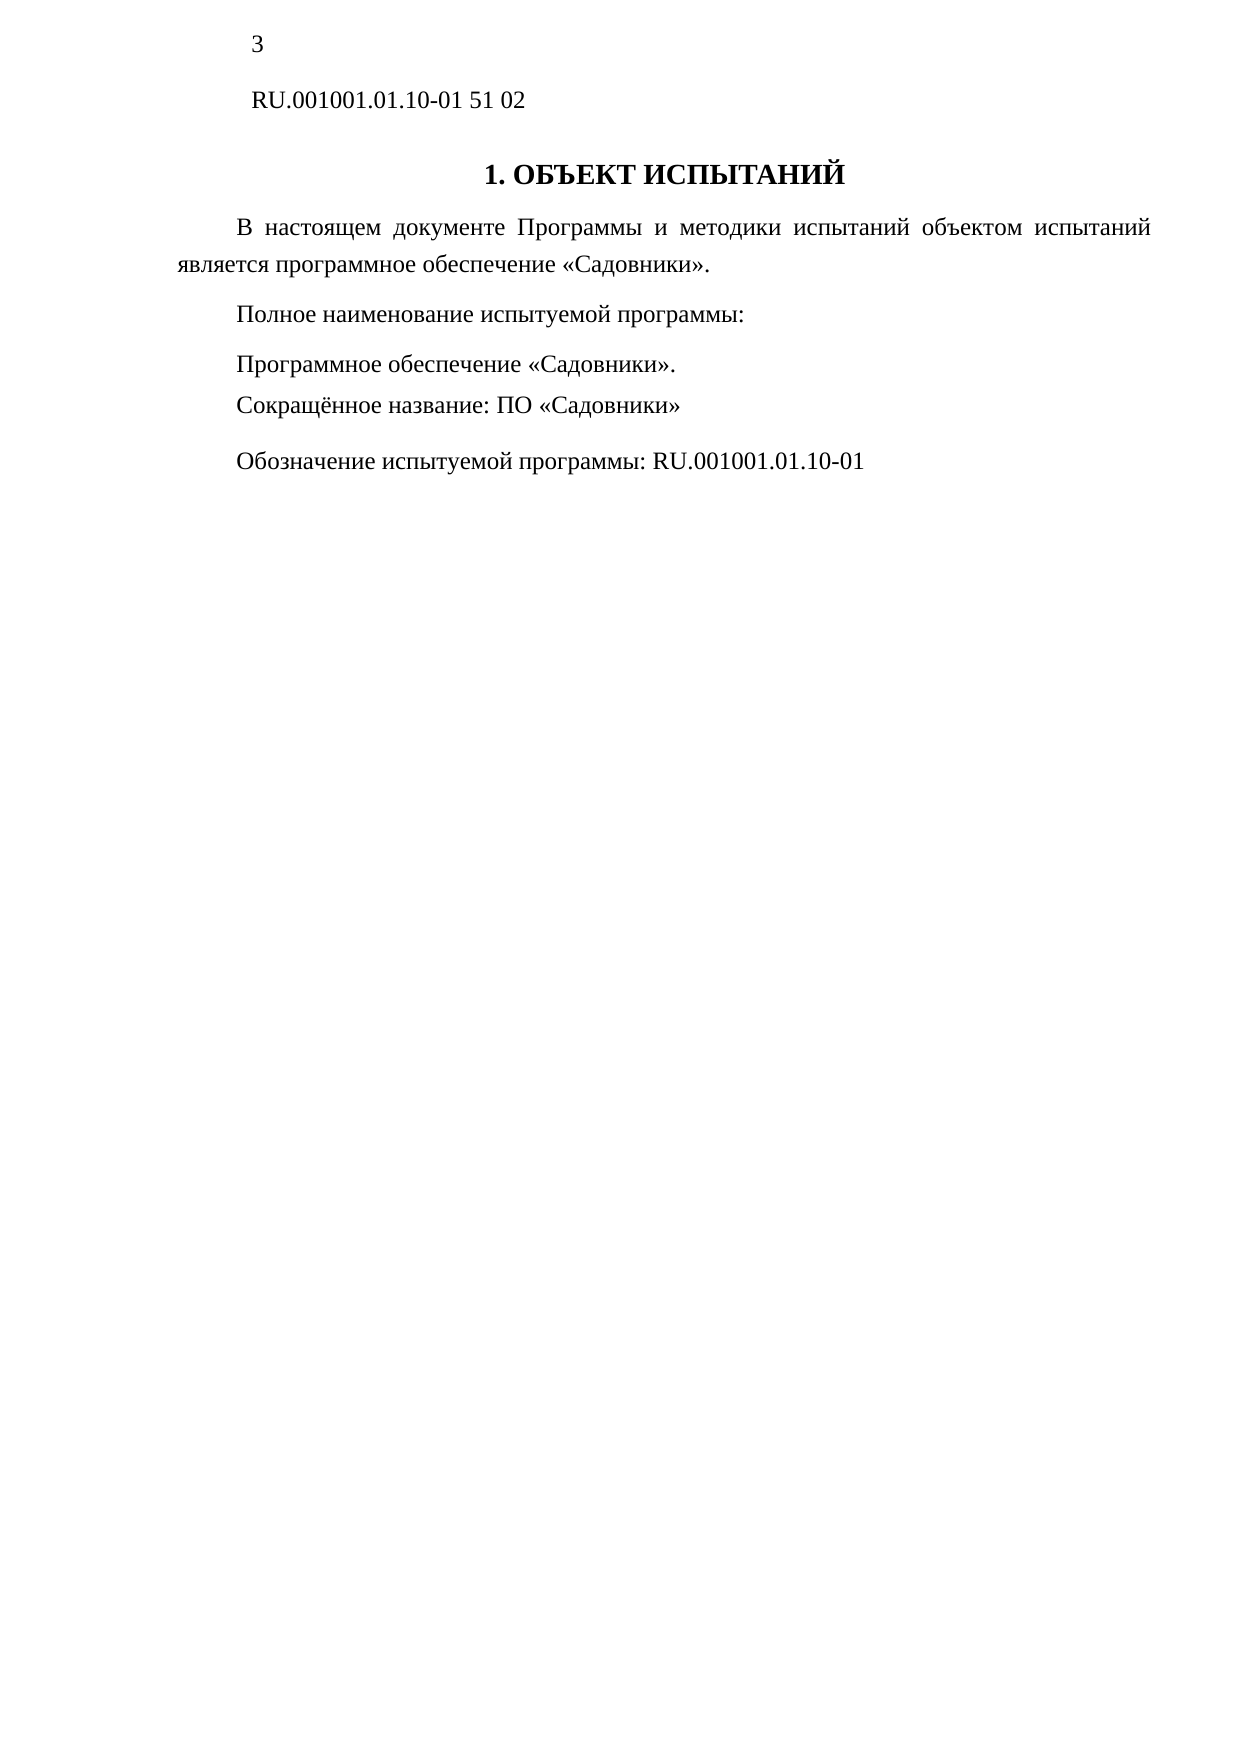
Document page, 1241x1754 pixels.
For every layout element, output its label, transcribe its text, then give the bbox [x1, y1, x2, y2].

text В настоящем документе Программы и методики испытаний объектом испытаний является программное обеспечение «Садовники». [177, 203, 1152, 278]
list Объект испытаний [177, 153, 1152, 191]
text Сокращённое название: ПО «Садовники» [177, 391, 1152, 419]
text Обозначение испытуемой программы: RU.001001.01.10-01 [177, 446, 1152, 475]
text Полное наименование испытуемой программы: [177, 291, 1152, 328]
text Программное обеспечение «Садовники». [177, 341, 1152, 378]
